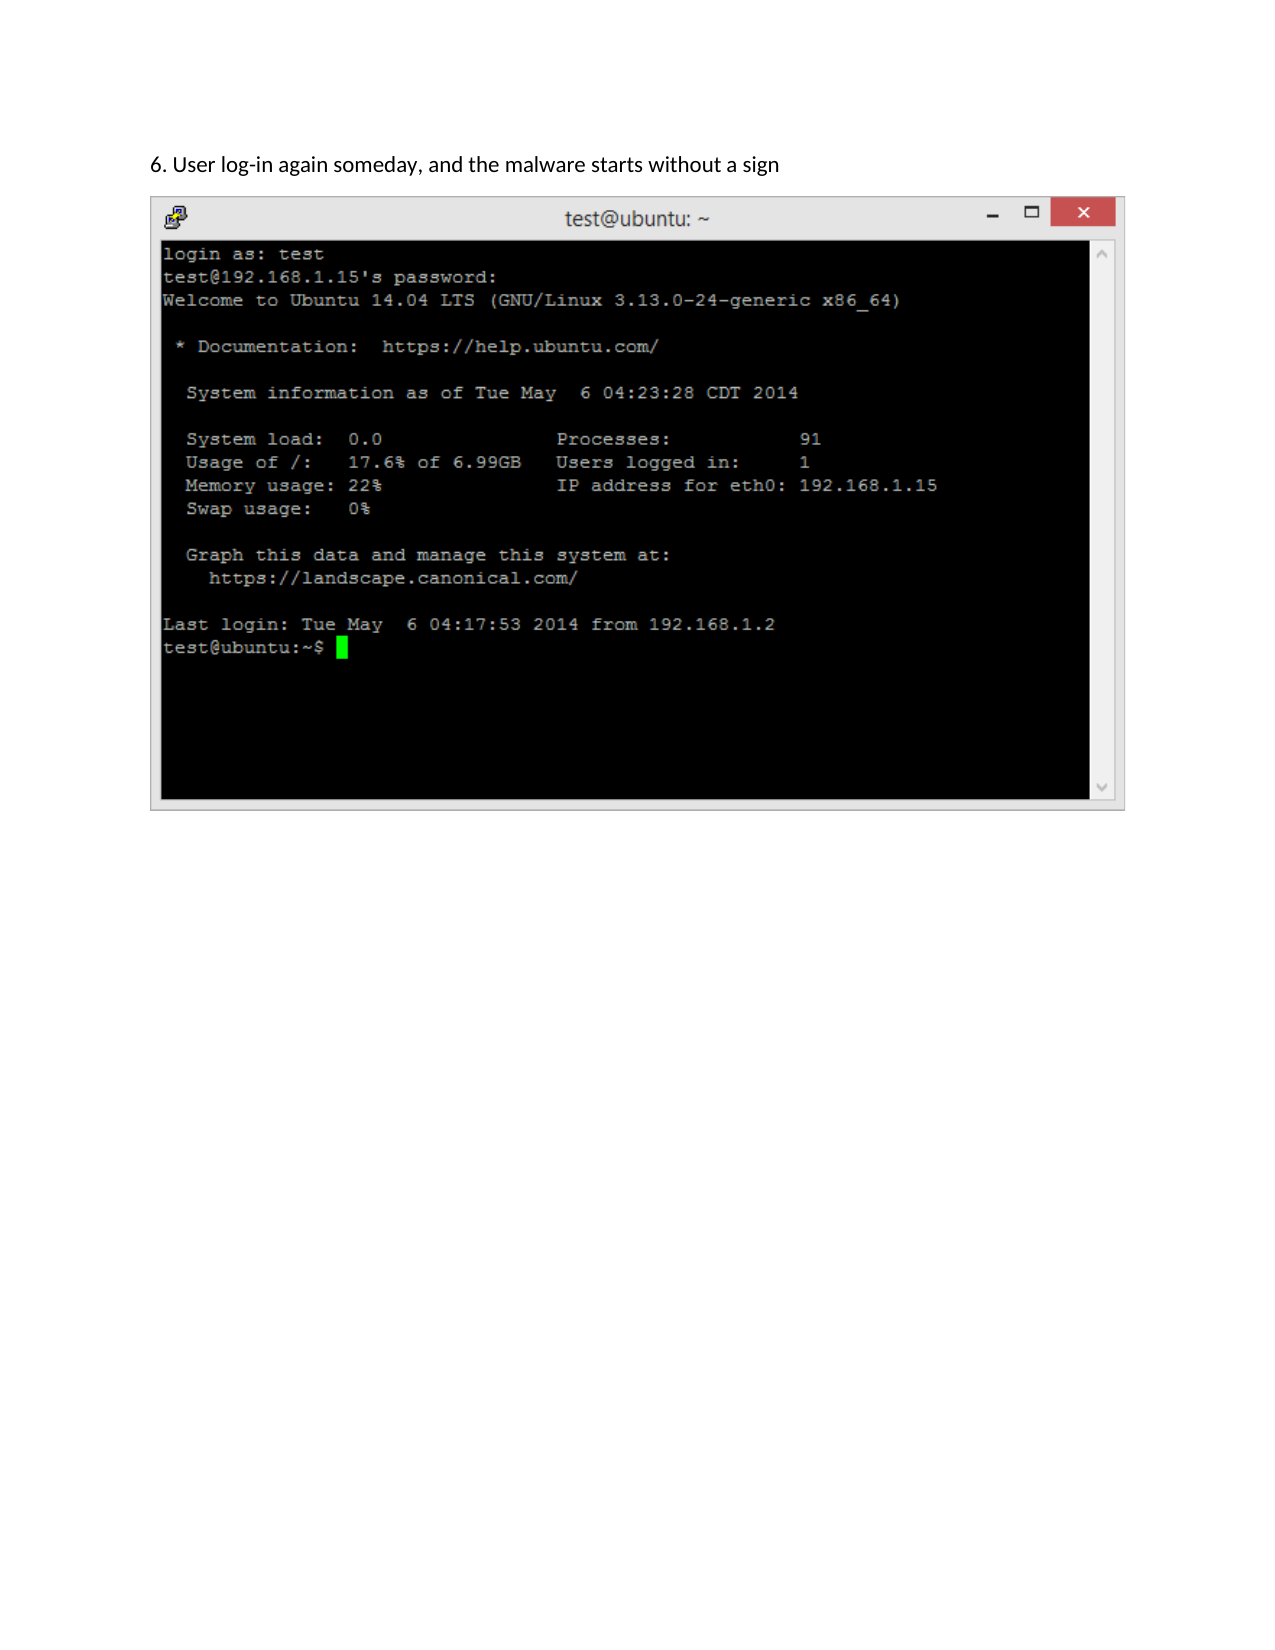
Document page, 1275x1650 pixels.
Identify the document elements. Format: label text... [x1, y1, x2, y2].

picture [150, 196, 1125, 811]
text 6. User log-in again someday, and the malware starts without a sign [150, 150, 1125, 178]
